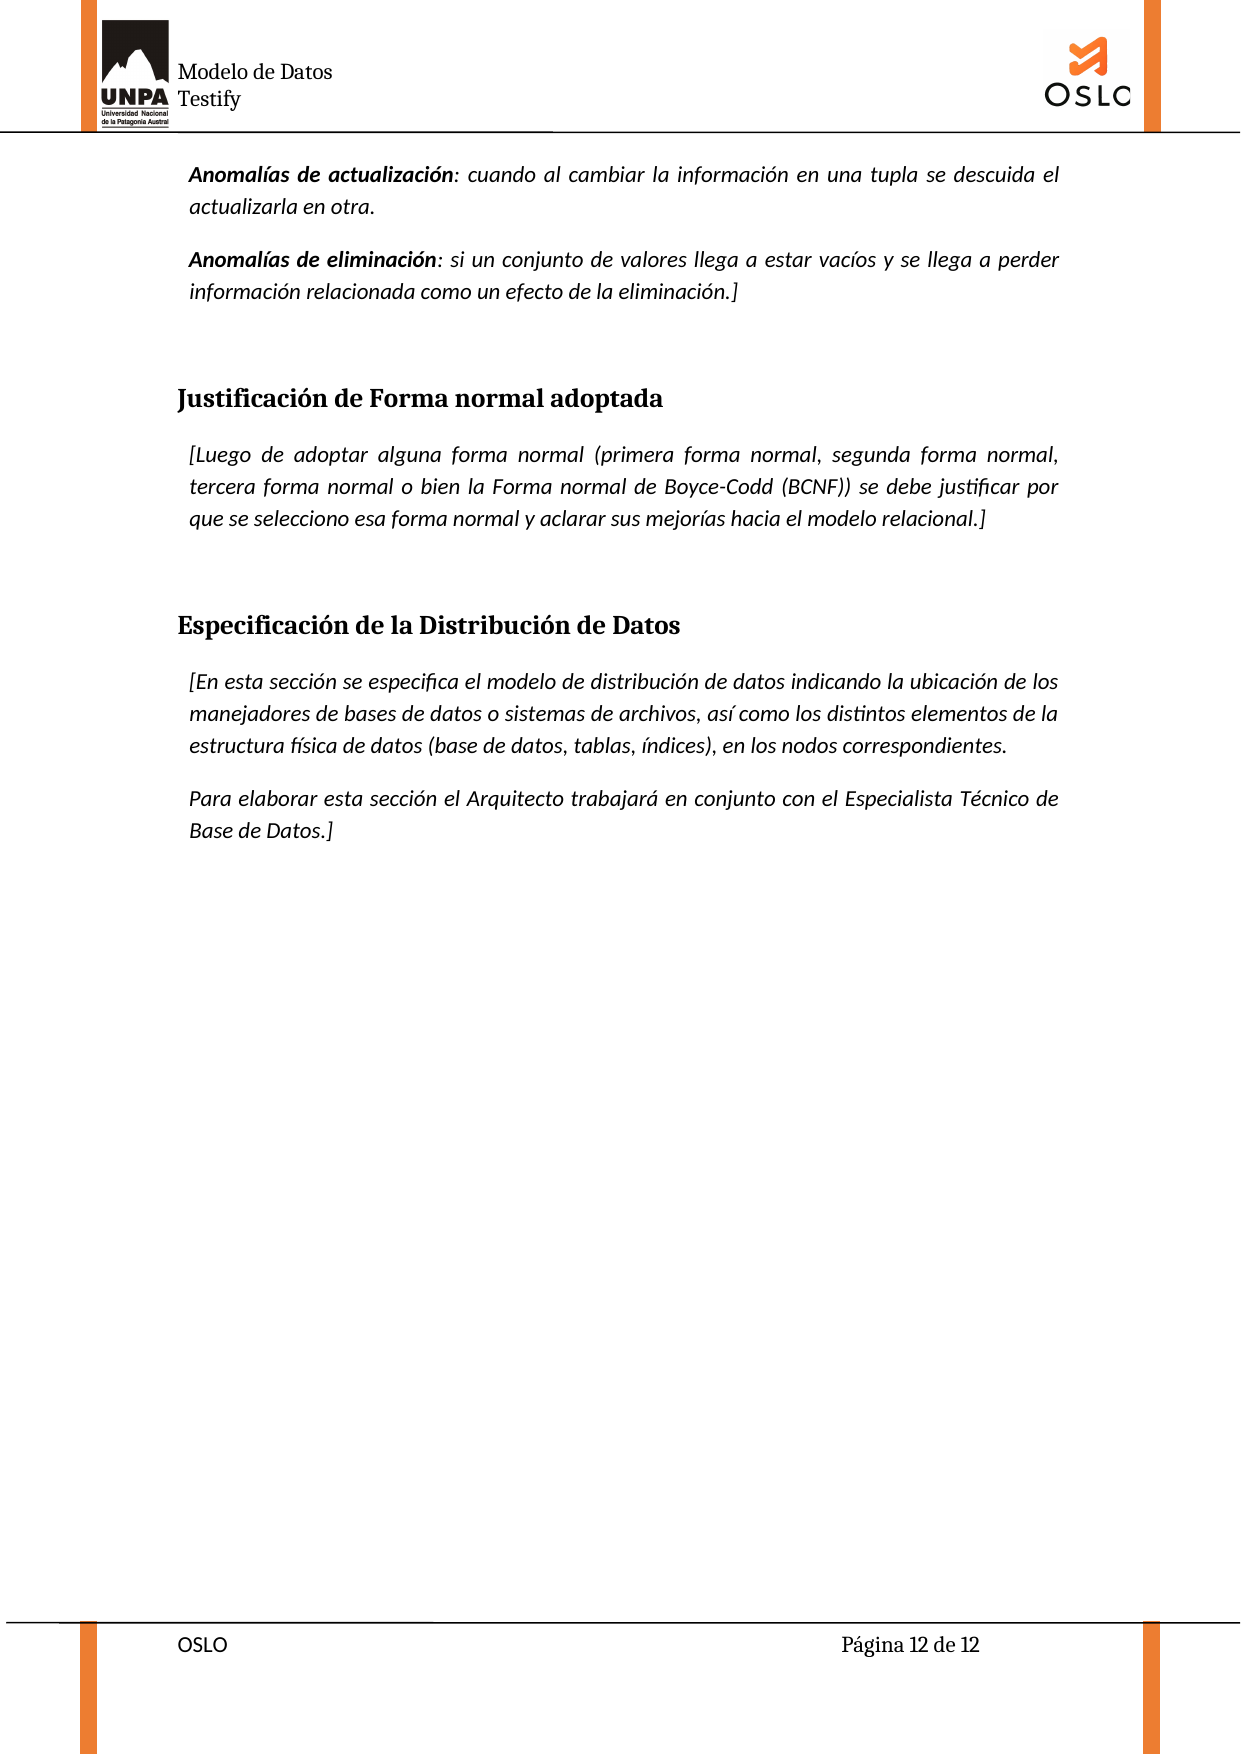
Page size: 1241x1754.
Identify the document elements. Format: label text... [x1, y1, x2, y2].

text [En esta sección se especifica el modelo de distribución de datos indicando la ubicación de los manejadores de bases de datos o sistemas de archivos, así como los distintos elementos de la estructura física de datos (base de datos, tablas, índices), en los nodos correspondientes. [188, 667, 1063, 759]
text Para elaborar esta sección el Arquitecto trabajará en conjunto con el Especialista Técnico de Base de Datos.] [188, 784, 1063, 844]
text [Luego de adoptar alguna forma normal (primera forma normal, segunda forma normal, tercera forma normal o bien la Forma normal de Boyce-Codd (BCNF)) se debe justificar por que se selecciono esa forma normal y aclarar sus mejorías hacia el modelo relacional.] [188, 440, 1063, 532]
text Especificación de la Distribución de Datos [177, 610, 1063, 641]
text Anomalías de actualización: cuando al cambiar la información en una tupla se descuida el actualizarla en otra. [188, 160, 1063, 220]
subtitle Justificación de Forma normal adoptada [177, 383, 1063, 414]
text Anomalías de eliminación: si un conjunto de valores llega a estar vacíos y se llega a perder información relacionada como un efecto de la eliminación.] [188, 245, 1063, 305]
picture [1042, 29, 1131, 108]
picture [100, 18, 170, 129]
